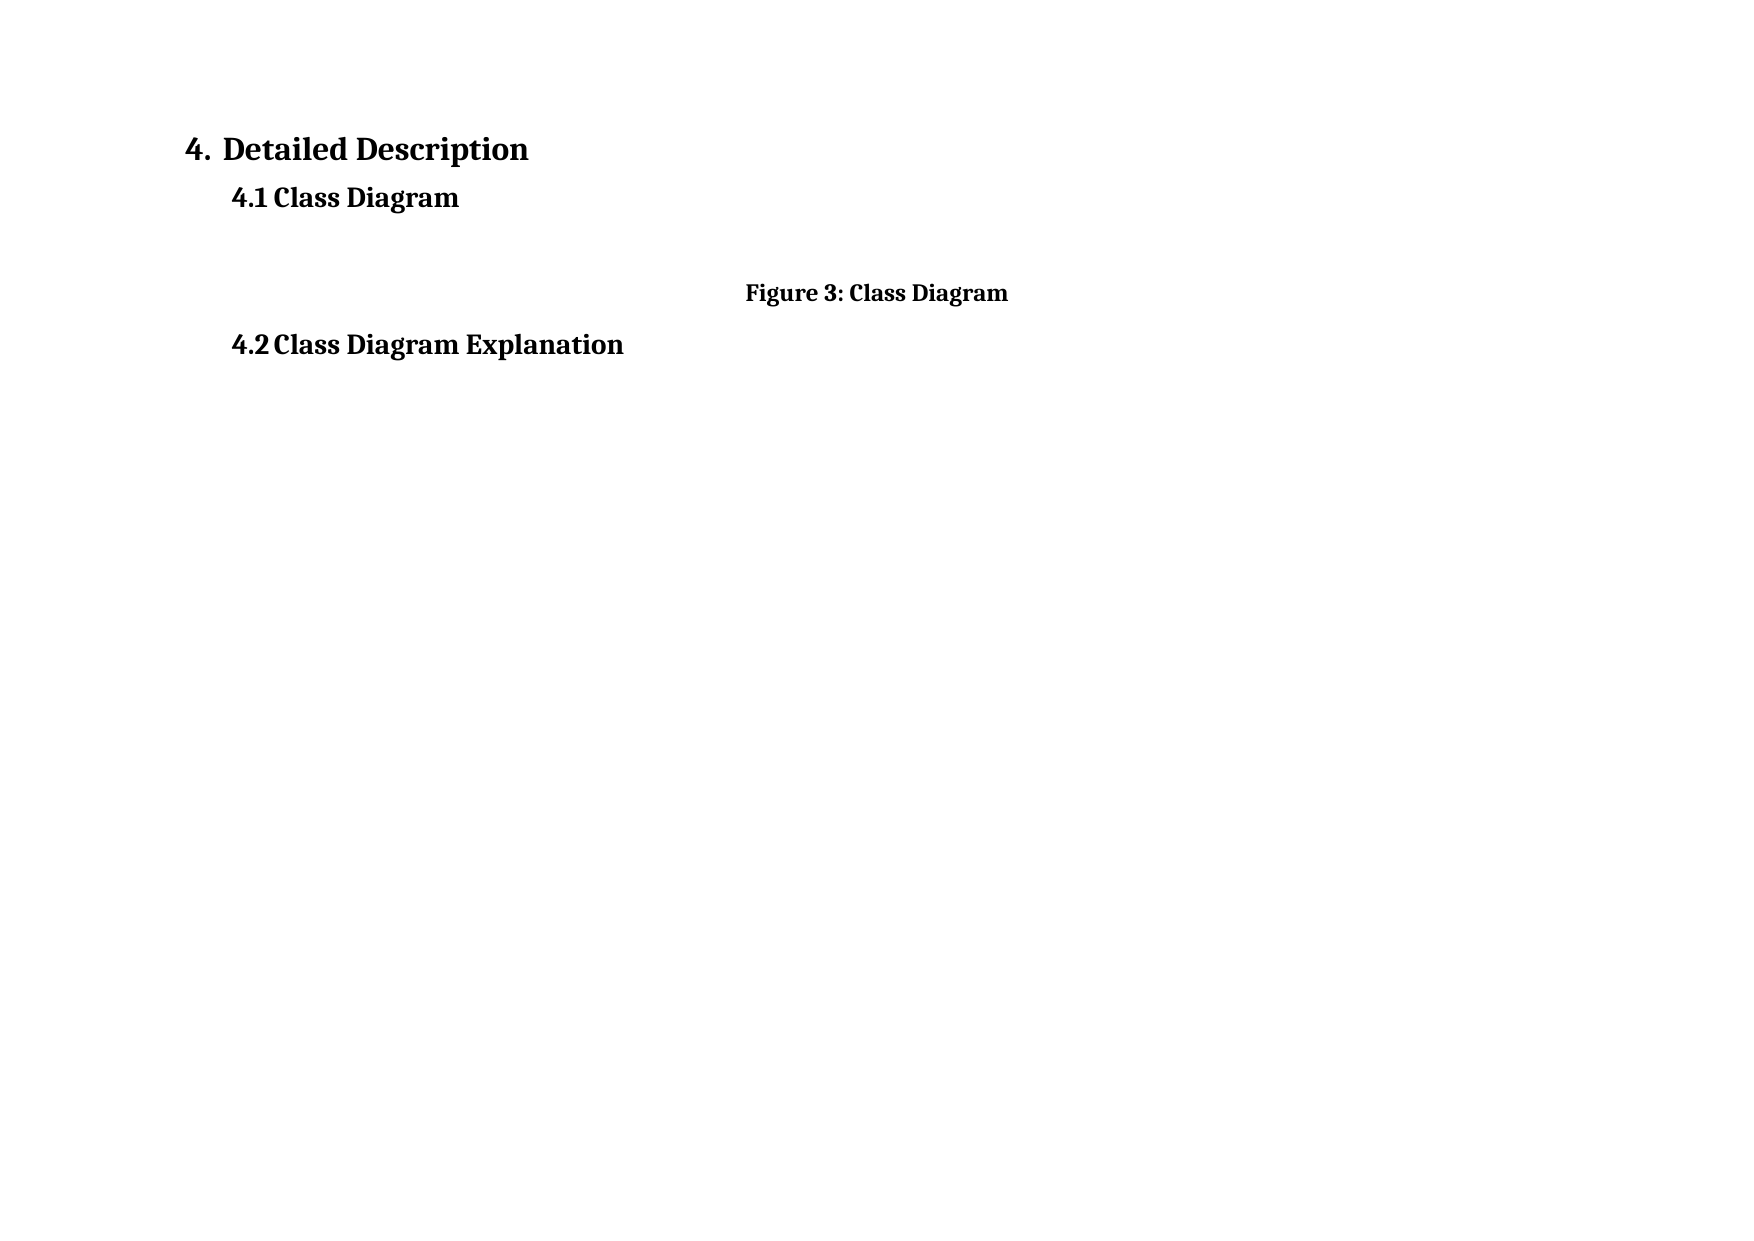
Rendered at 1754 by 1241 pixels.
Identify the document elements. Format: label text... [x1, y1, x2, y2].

subtitle Detailed Description [185, 131, 1606, 169]
subtitle Class Diagram [232, 181, 1606, 215]
subtitle Class Diagram Explanation [232, 328, 1606, 362]
